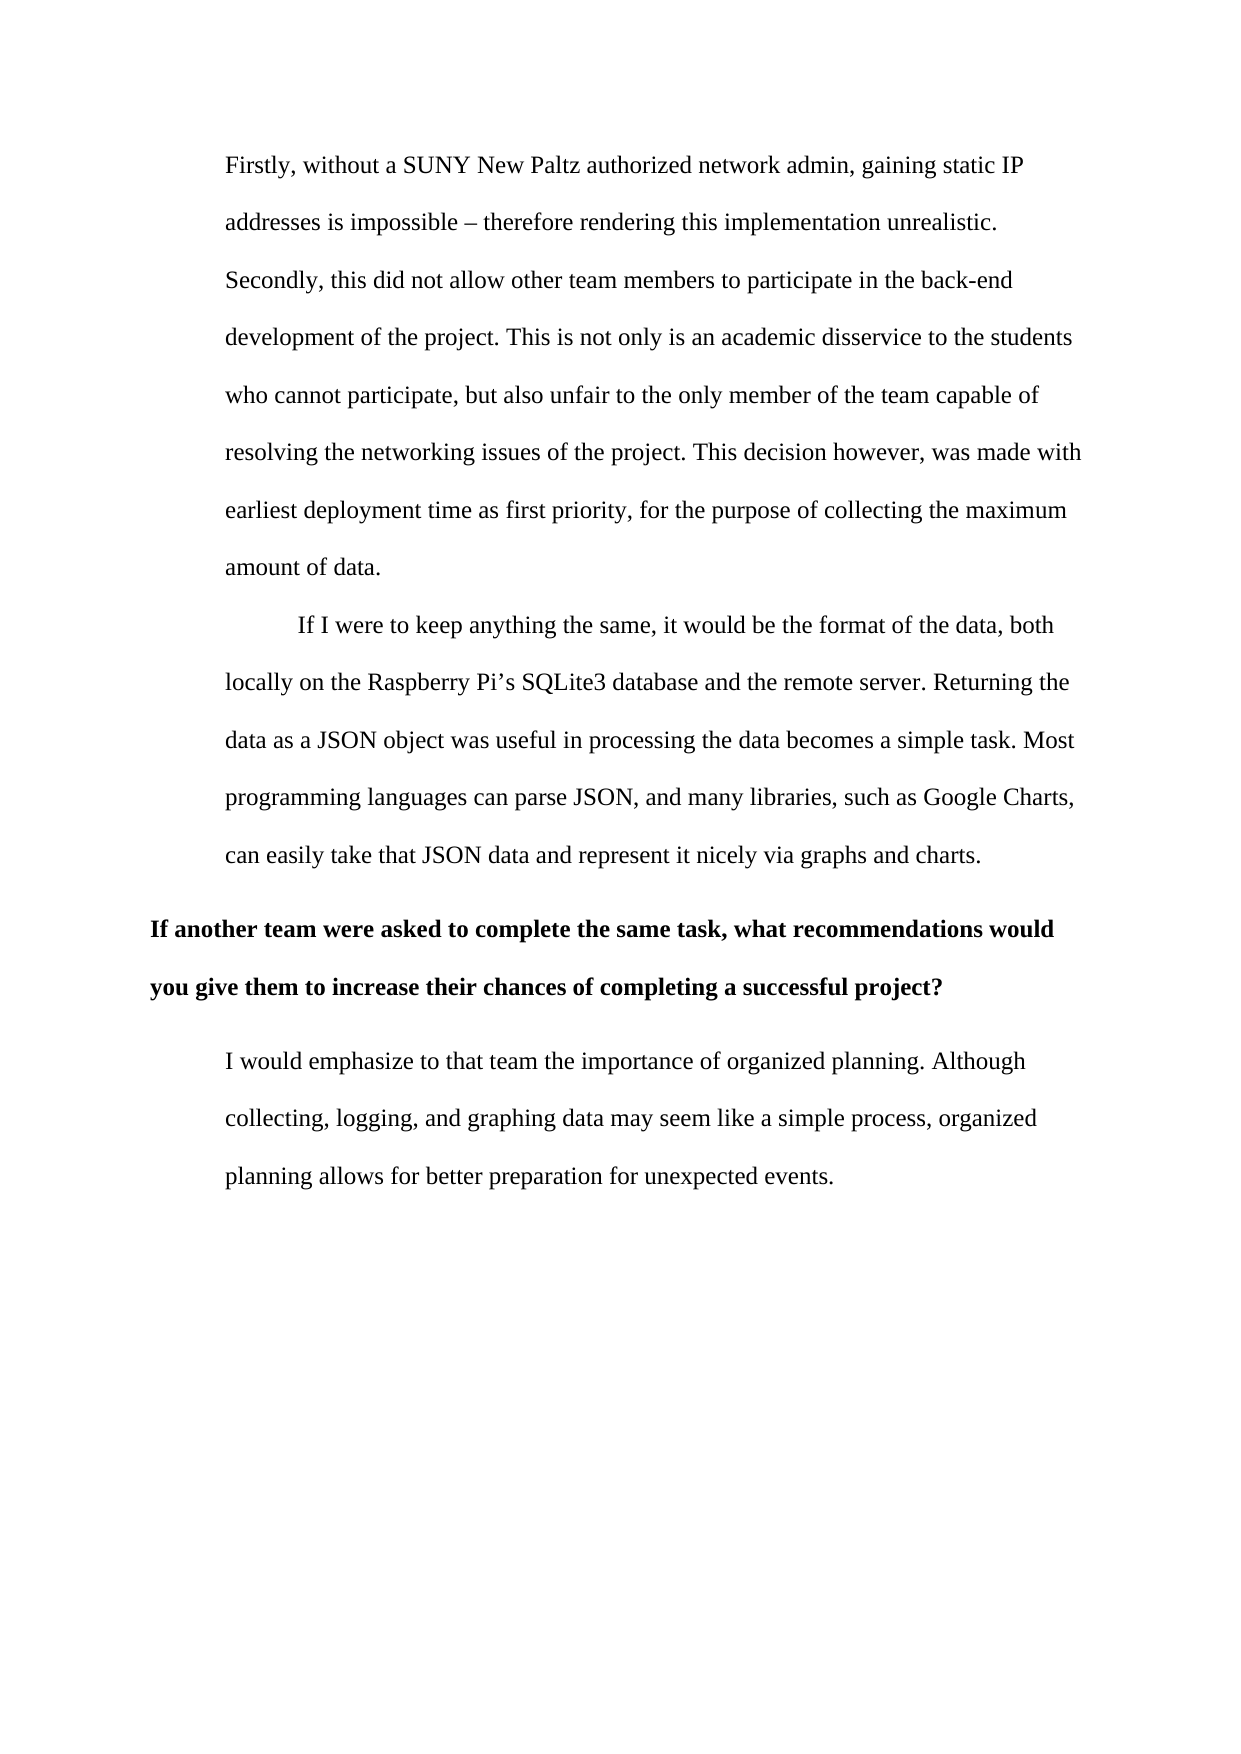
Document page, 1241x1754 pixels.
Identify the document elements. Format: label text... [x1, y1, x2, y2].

text If another team were asked to complete the same task, what recommendations would you give them to increase their chances of completing a successful project? [150, 914, 1090, 1000]
list If I were to keep anything the same, it would be the format of the data, both locally on the Raspberry Pi’s SQLite3 database and the remote server. Returning the data as a JSON object was useful in processing the data becomes a simple task. Most programming languages can parse JSON, and many libraries, such as Google Charts, can easily take that JSON data and represent it nicely via graphs and charts. [225, 610, 1090, 869]
list I would emphasize to that team the importance of organized planning. Although collecting, logging, and graphing data may seem like a simple process, organized planning allows for better preparation for unexpected events. [225, 1046, 1090, 1189]
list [225, 150, 1090, 581]
